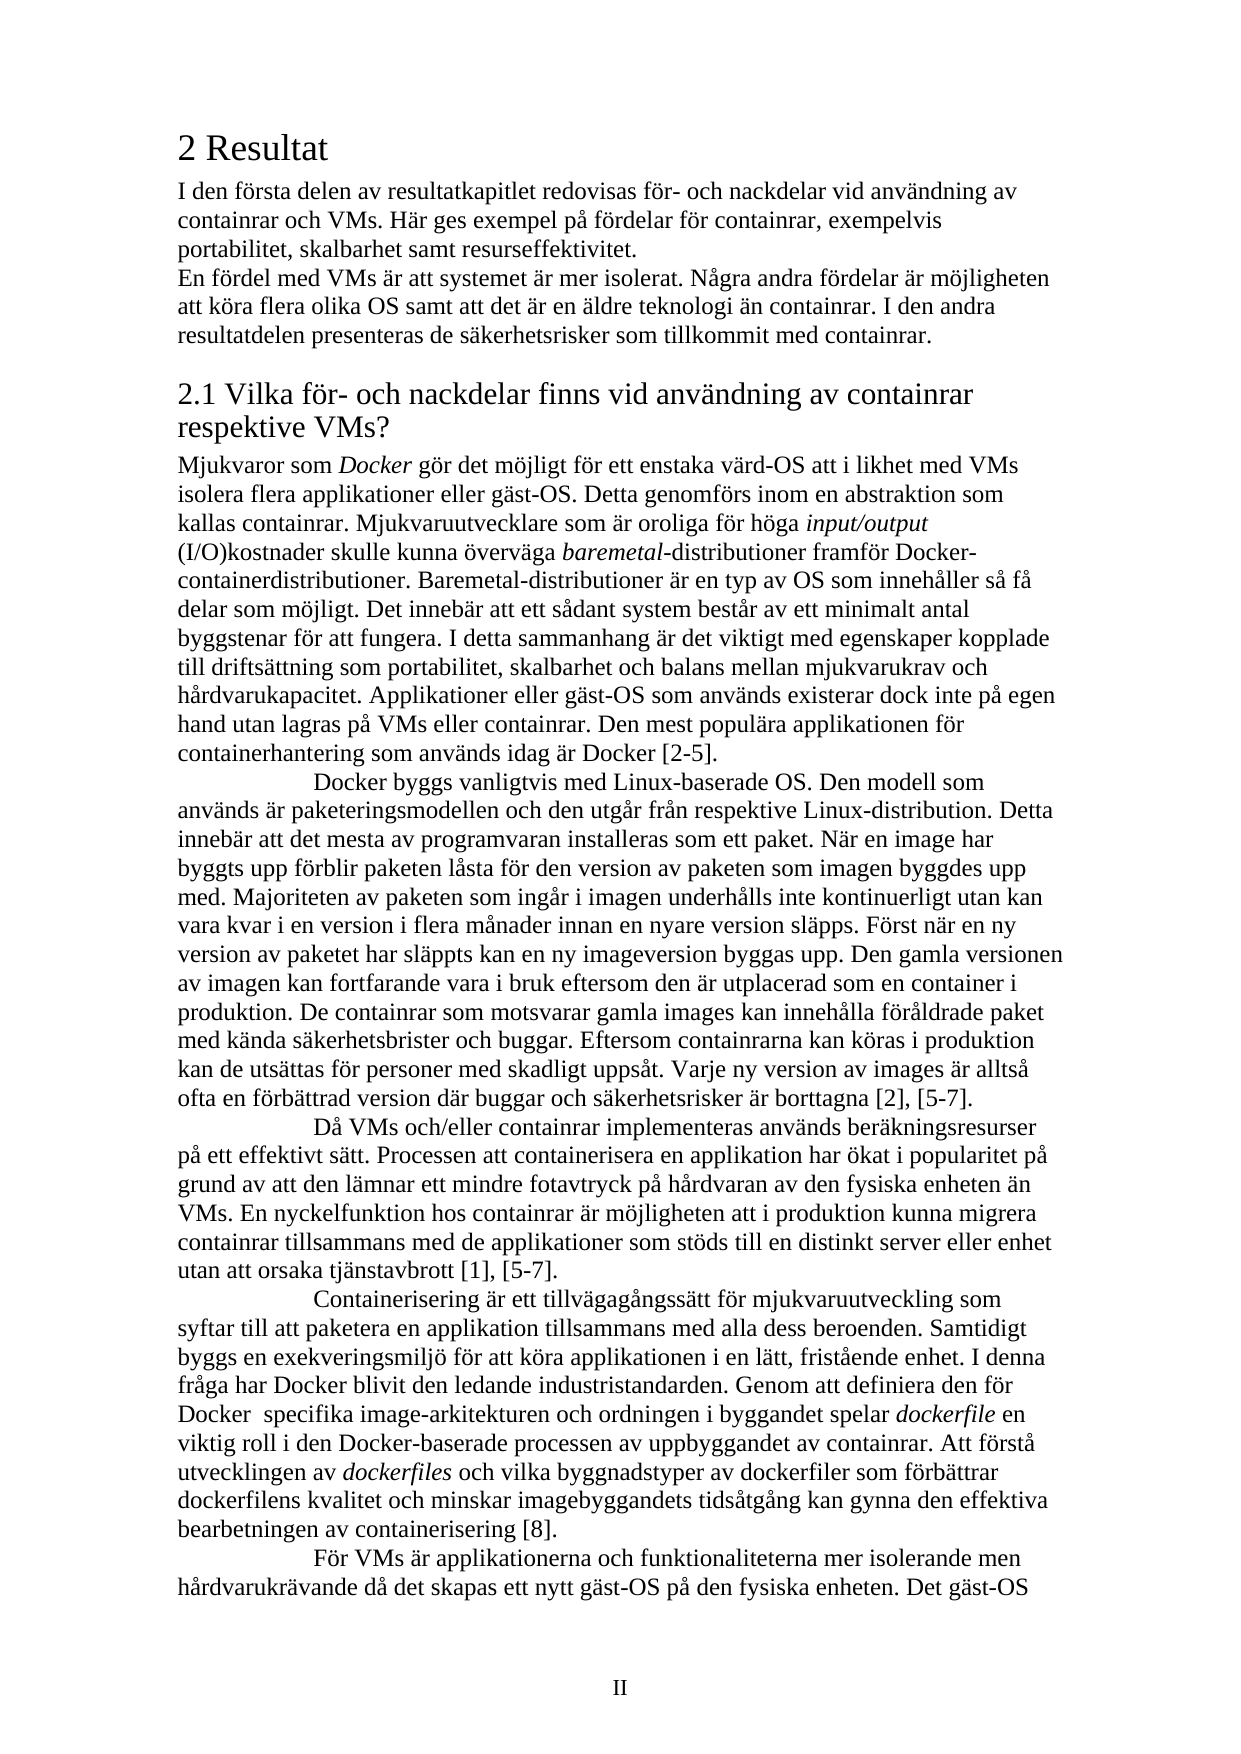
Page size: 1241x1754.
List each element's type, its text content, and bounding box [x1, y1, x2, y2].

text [177, 1543, 1063, 1601]
text Då VMs och/eller containrar implementeras används beräkningsresurser på ett effektivt sätt. Processen att containerisera en applikation har ökat i popularitet på grund av att den lämnar ett mindre fotavtryck på hårdvaran av den fysiska enheten än VMs. En nyckelfunktion hos containrar är möjligheten att i produktion kunna migrera containrar tillsammans med de applikationer som stöds till en distinkt server eller enhet utan att orsaka tjänstavbrott [1], [5-7]. [177, 1112, 1063, 1284]
text Mjukvaror som Docker gör det möjligt för ett enstaka värd-OS att i likhet med VMs isolera flera applikationer eller gäst-OS. Detta genomförs inom en abstraktion som kallas containrar. Mjukvaruutvecklare som är oroliga för höga input/output (I/O)kostnader skulle kunna överväga baremetal-distributioner framför Docker-containerdistributioner. Baremetal-distributioner är en typ av OS som innehåller så få delar som möjligt. Det innebär att ett sådant system består av ett minimalt antal byggstenar för att fungera. I detta sammanhang är det viktigt med egenskaper kopplade till driftsättning som portabilitet, skalbarhet och balans mellan mjukvarukrav och hårdvarukapacitet. Applikationer eller gäst-OS som används existerar dock inte på egen hand utan lagras på VMs eller containrar. Den mest populära applikationen för containerhantering som används idag är Docker [2-5]. [177, 451, 1063, 767]
subtitle Vilka för- och nackdelar finns vid användning av containrar respektive VMs? [177, 378, 1063, 444]
text En fördel med VMs är att systemet är mer isolerat. Några andra fördelar är möjligheten att köra flera olika OS samt att det är en äldre teknologi än containrar. I den andra resultatdelen presenteras de säkerhetsrisker som tillkommit med containrar. [177, 263, 1063, 349]
subtitle Resultat [177, 128, 1063, 168]
text I den första delen av resultatkapitlet redovisas för- och nackdelar vid användning av containrar och VMs. Här ges exempel på fördelar för containrar, exempelvis portabilitet, skalbarhet samt resurseffektivitet. [177, 176, 1063, 263]
text Docker byggs vanligtvis med Linux-baserade OS. Den modell som används är paketeringsmodellen och den utgår från respektive Linux-distribution. Detta innebär att det mesta av programvaran installeras som ett paket. När en image har byggts upp förblir paketen låsta för den version av paketen som imagen byggdes upp med. Majoriteten av paketen som ingår i imagen underhålls inte kontinuerligt utan kan vara kvar i en version i flera månader innan en nyare version släpps. Först när en ny version av paketet har släppts kan en ny imageversion byggas upp. Den gamla versionen av imagen kan fortfarande vara i bruk eftersom den är utplacerad som en container i produktion. De containrar som motsvarar gamla images kan innehålla föråldrade paket med kända säkerhetsbrister och buggar. Eftersom containrarna kan köras i produktion kan de utsättas för personer med skadligt uppsåt. Varje ny version av images är alltså ofta en förbättrad version där buggar och säkerhetsrisker är borttagna [2], [5-7]. [177, 767, 1063, 1112]
text Containerisering är ett tillvägagångssätt för mjukvaruutveckling som syftar till att paketera en applikation tillsammans med alla dess beroenden. Samtidigt byggs en exekveringsmiljö för att köra applikationen i en lätt, fristående enhet. I denna fråga har Docker blivit den ledande industristandarden. Genom att definiera den för Docker specifika image-arkitekturen och ordningen i byggandet spelar dockerfile en viktig roll i den Docker-baserade processen av uppbyggandet av containrar. Att förstå utvecklingen av dockerfiles och vilka byggnadstyper av dockerfiler som förbättrar dockerfilens kvalitet och minskar imagebyggandets tidsåtgång kan gynna den effektiva bearbetningen av containerisering [8]. [177, 1284, 1063, 1543]
